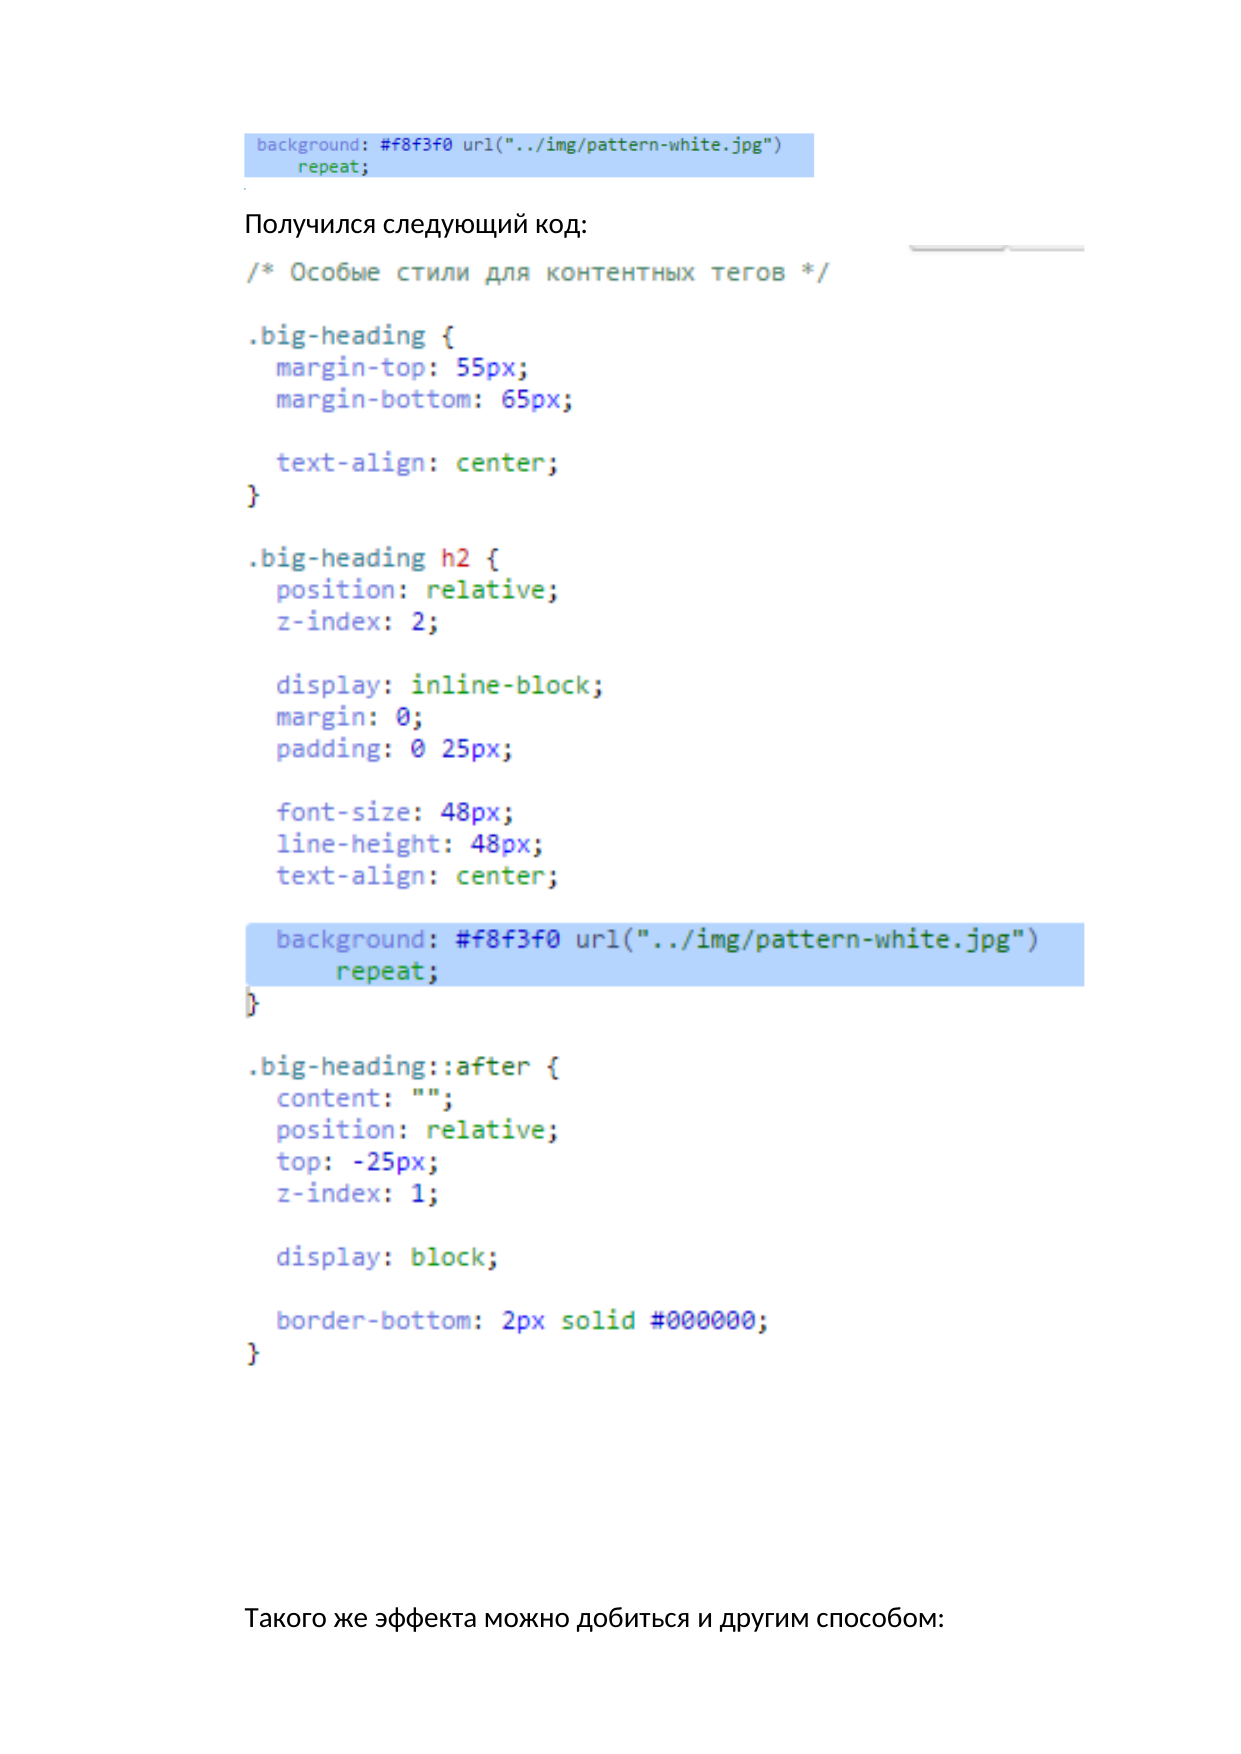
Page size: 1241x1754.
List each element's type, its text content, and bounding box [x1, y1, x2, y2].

picture [244, 245, 1085, 1391]
list Получился следующий код: [244, 205, 1152, 240]
list Такого же эффекта можно добиться и другим способом: [244, 1599, 1152, 1635]
picture [244, 118, 815, 201]
